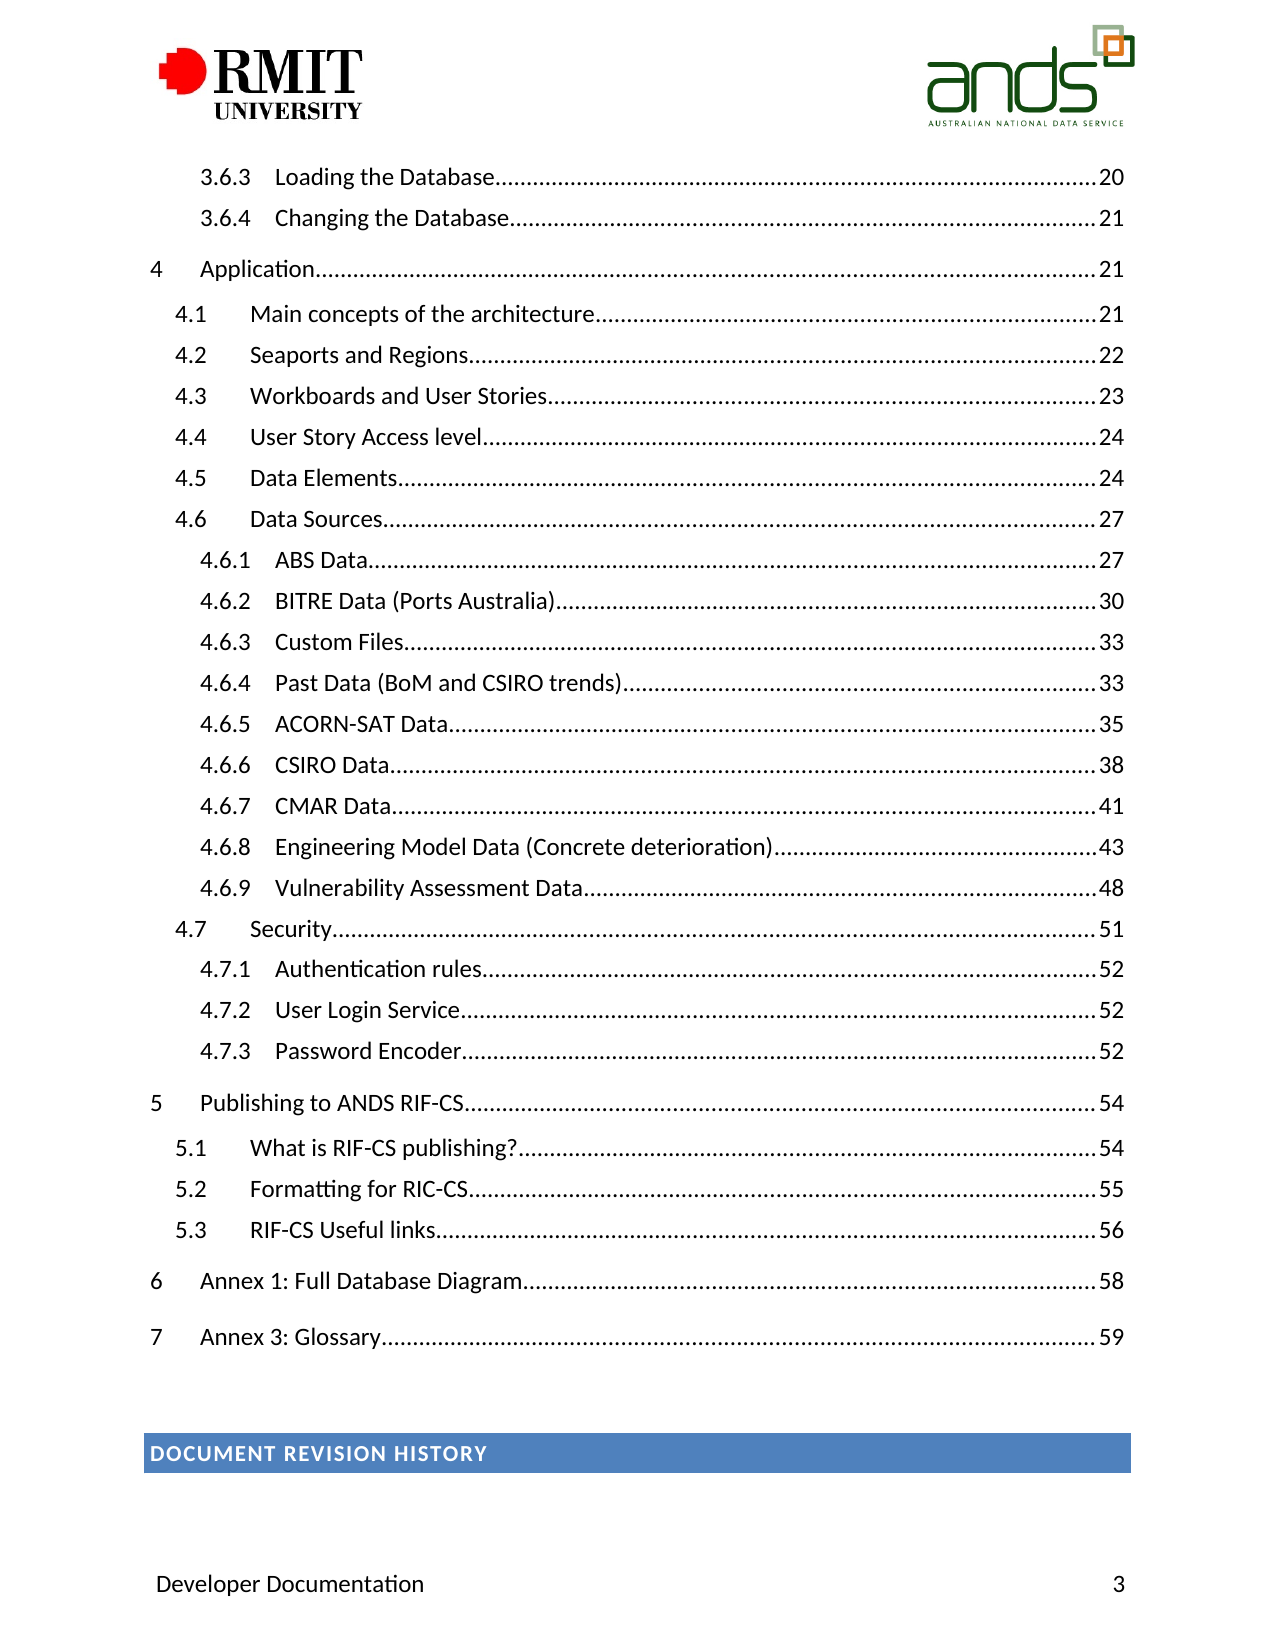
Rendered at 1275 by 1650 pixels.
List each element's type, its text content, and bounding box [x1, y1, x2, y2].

subtitle Document Revision History [150, 1439, 1125, 1467]
picture [150, 0, 1193, 149]
